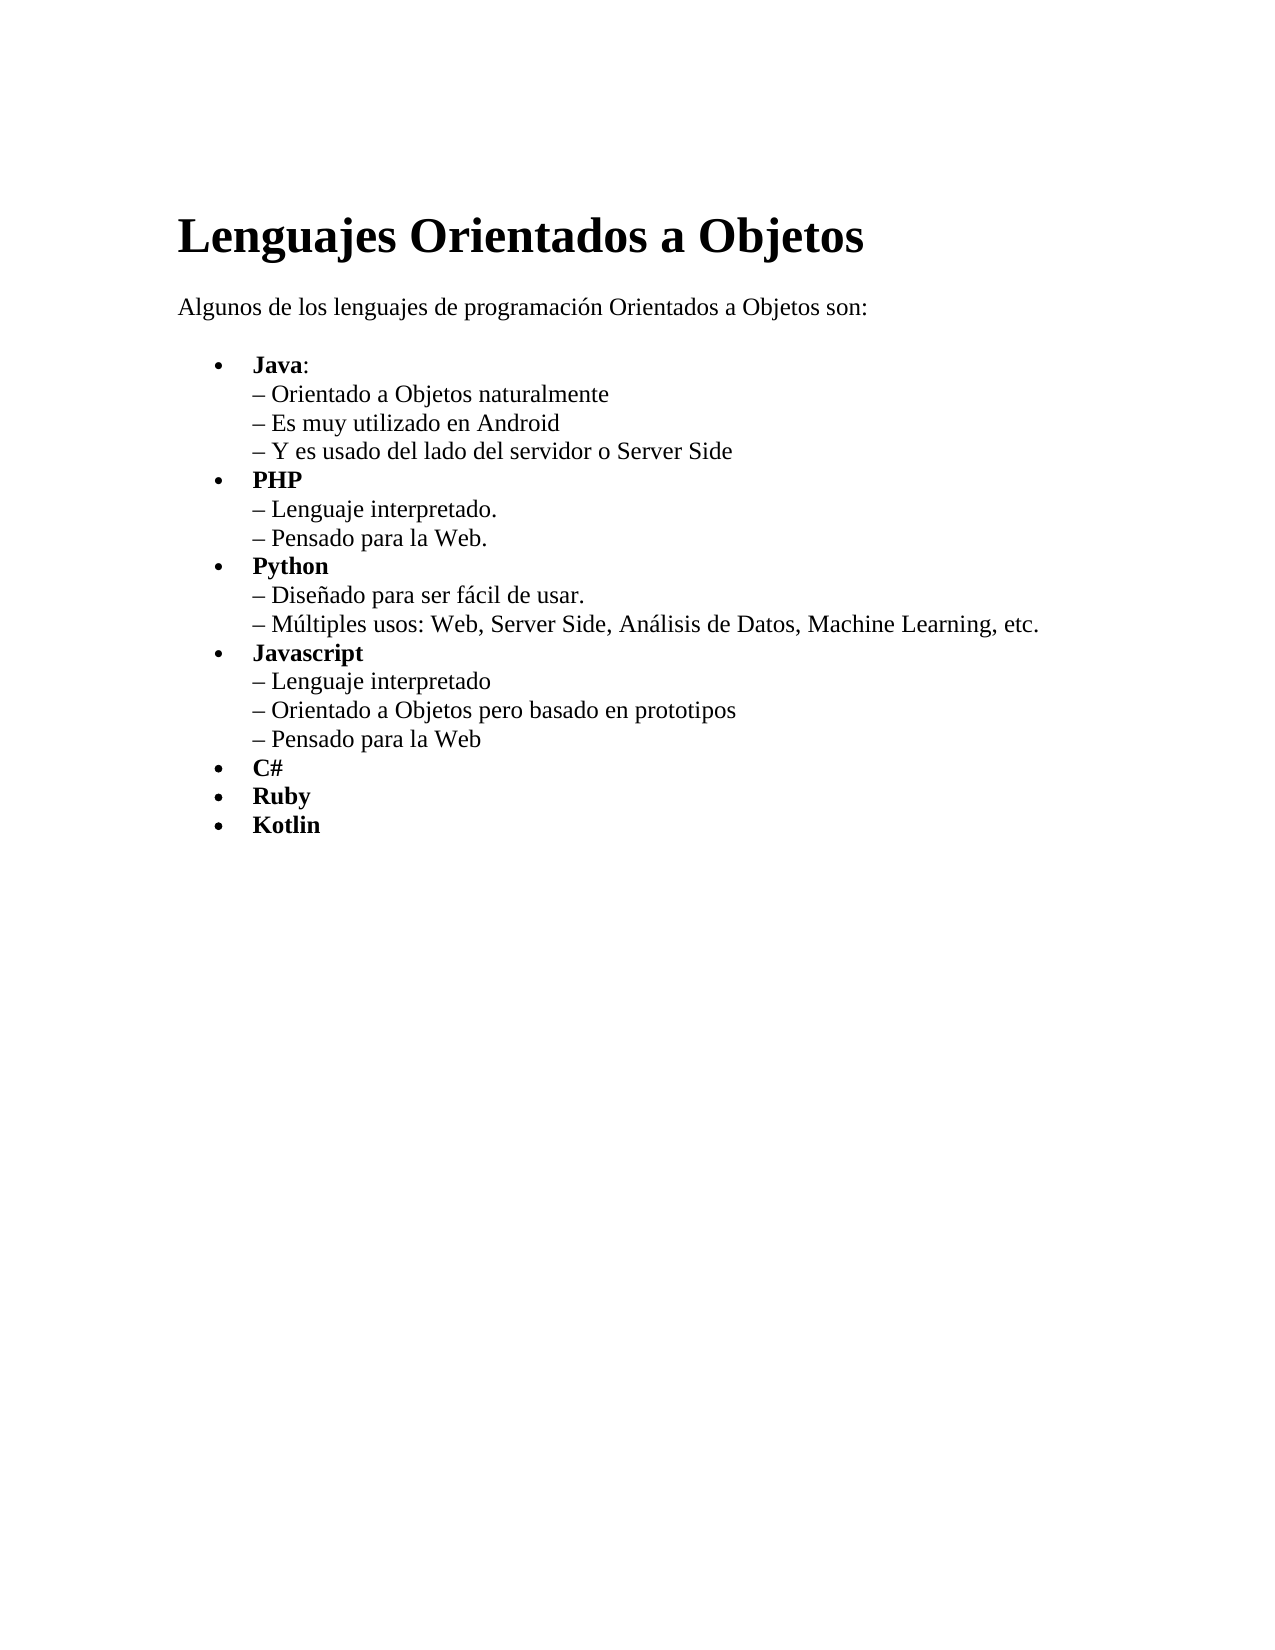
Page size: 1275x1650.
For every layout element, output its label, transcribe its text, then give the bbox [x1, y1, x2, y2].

list C# [215, 753, 1098, 781]
list Kotlin [215, 810, 1098, 839]
text Lenguajes Orientados a Objetos [177, 206, 1098, 263]
text Algunos de los lenguajes de programación Orientados a Objetos son: [177, 292, 1098, 321]
list Ruby [215, 781, 1098, 810]
list Java: – Orientado a Objetos naturalmente – Es muy utilizado en Android – Y es usado del lado del servidor o Server Side [215, 350, 1098, 465]
list Python – Diseñado para ser fácil de usar. – Múltiples usos: Web, Server Side, Análisis de Datos, Machine Learning, etc. [215, 551, 1098, 638]
list PHP – Lenguaje interpretado. – Pensado para la Web. [215, 465, 1098, 551]
list Javascript – Lenguaje interpretado – Orientado a Objetos pero basado en prototipos – Pensado para la Web [215, 638, 1098, 753]
